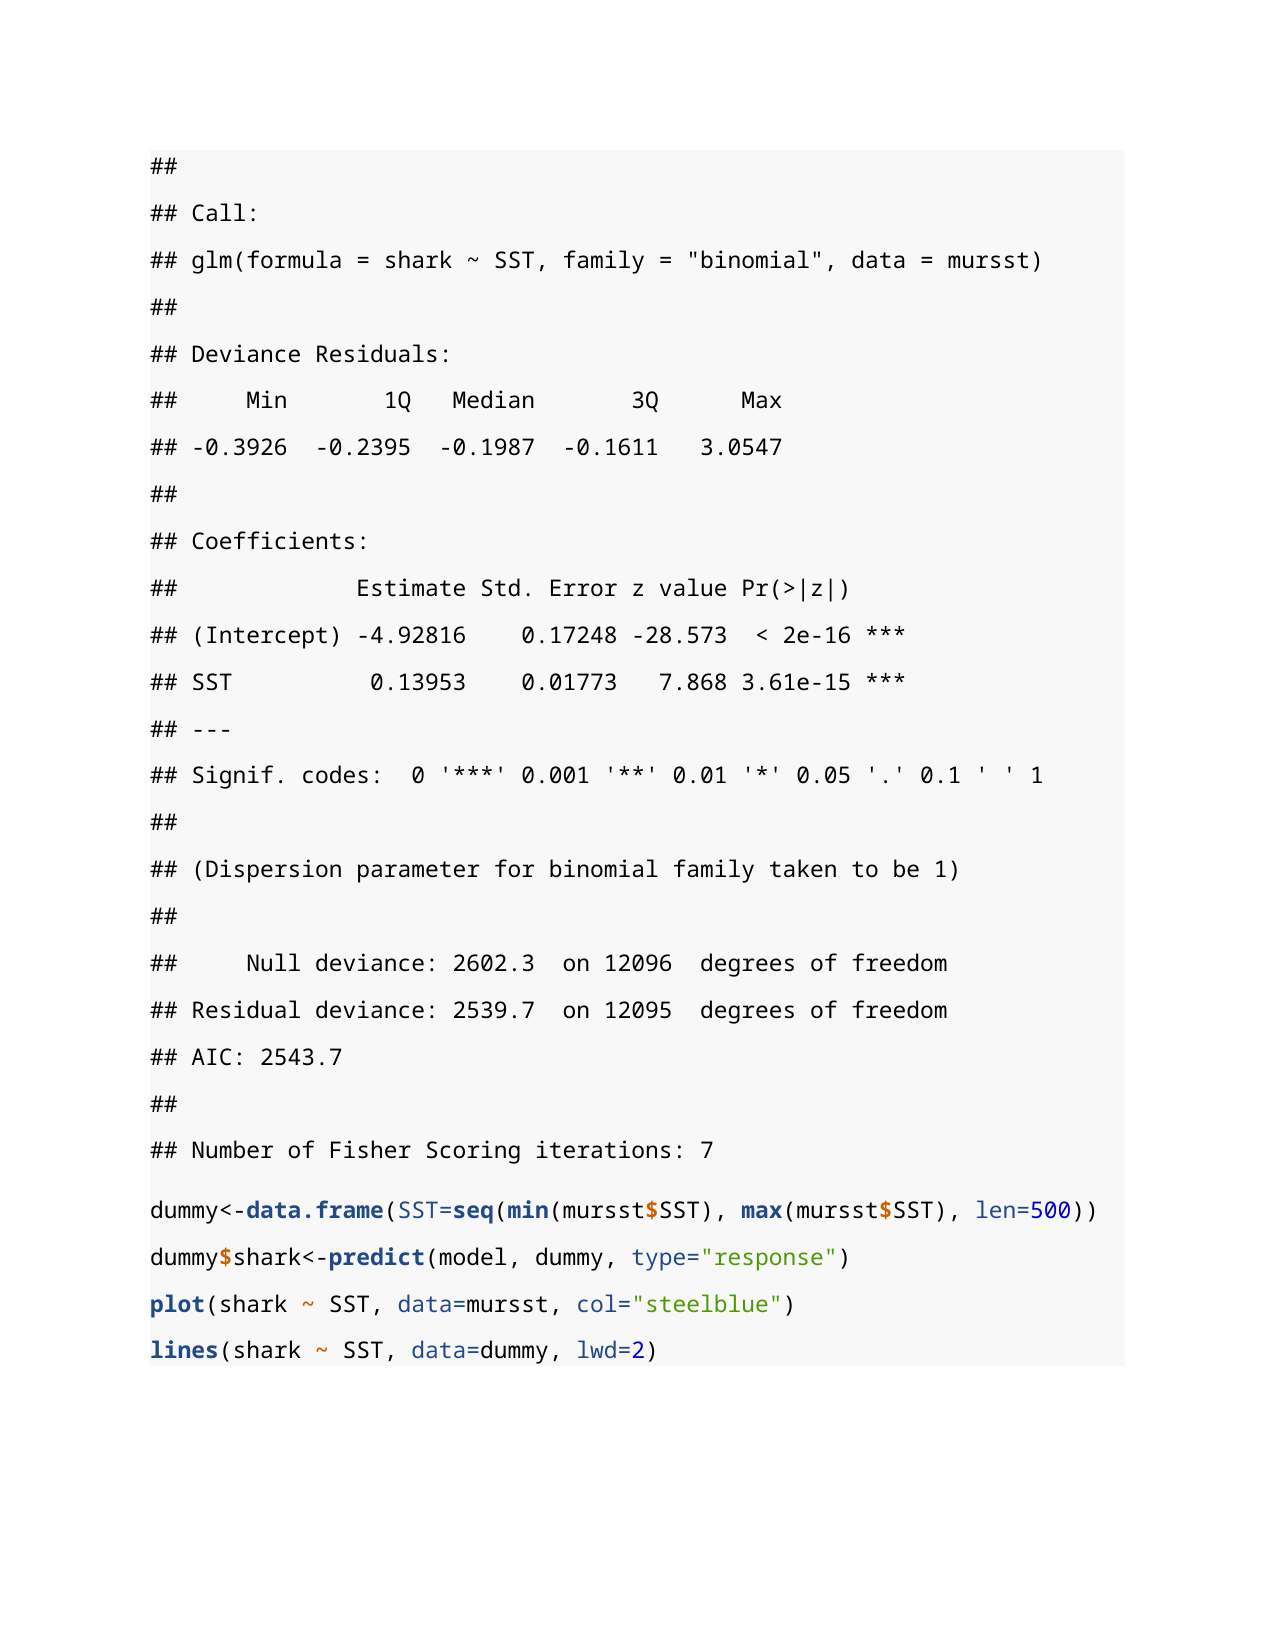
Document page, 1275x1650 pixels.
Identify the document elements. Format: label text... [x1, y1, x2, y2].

text ## ## Call: ## glm(formula = shark ~ SST, family = "binomial", data = mursst) ## ## Deviance Residuals: ## Min 1Q Median 3Q Max ## -0.3926 -0.2395 -0.1987 -0.1611 3.0547 ## ## Coefficients: ## Estimate Std. Error z value Pr(>|z|) ## (Intercept) -4.92816 0.17248 -28.573 < 2e-16 *** ## SST 0.13953 0.01773 7.868 3.61e-15 *** ## --- ## Signif. codes: 0 '***' 0.001 '**' 0.01 '*' 0.05 '.' 0.1 ' ' 1 ## ## (Dispersion parameter for binomial family taken to be 1) ## ## Null deviance: 2602.3 on 12096 degrees of freedom ## Residual deviance: 2539.7 on 12095 degrees of freedom ## AIC: 2543.7 ## ## Number of Fisher Scoring iterations: 7 [150, 150, 1125, 1166]
text dummy<-data.frame(SST=seq(min(mursst$SST), max(mursst$SST), len=500)) dummy$shark<-predict(model, dummy, type="response") plot(shark ~ SST, data=mursst, col="steelblue") lines(shark ~ SST, data=dummy, lwd=2) [150, 1194, 1125, 1366]
